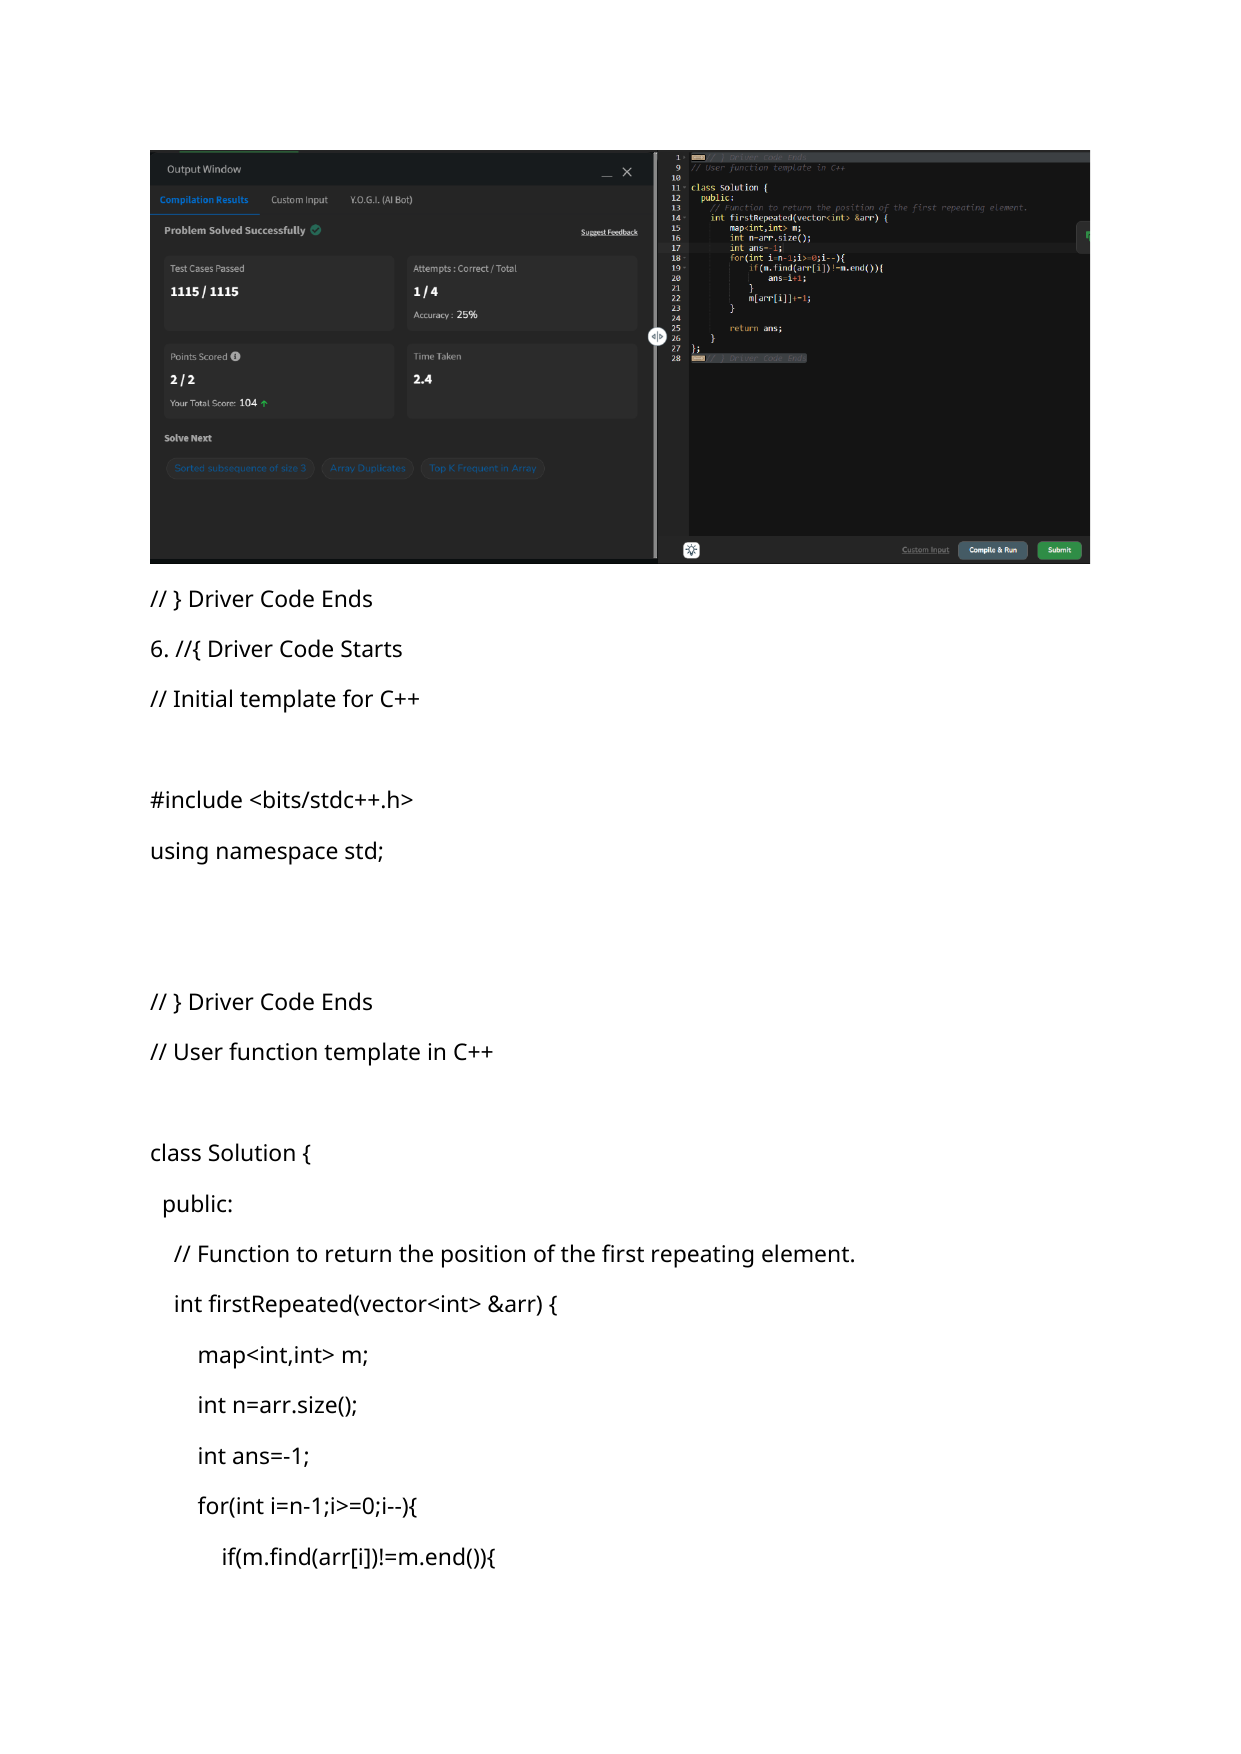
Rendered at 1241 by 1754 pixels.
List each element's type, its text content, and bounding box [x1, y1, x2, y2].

text int firstRepeated(vector<int> &arr) { [150, 1288, 1090, 1319]
text public: [150, 1187, 1090, 1219]
text 6. //{ Driver Code Starts [150, 633, 1090, 664]
text int n=arr.size(); [150, 1389, 1090, 1420]
text using namespace std; [150, 834, 1090, 866]
text // } Driver Code Ends [150, 582, 1090, 614]
text for(int i=n-1;i>=0;i--){ [150, 1490, 1090, 1521]
text map<int,int> m; [150, 1339, 1090, 1370]
picture [150, 150, 1091, 564]
text // Function to return the position of the first repeating element. [150, 1238, 1090, 1269]
text #include <bits/stdc++.h> [150, 784, 1090, 815]
text // User function template in C++ [150, 1036, 1090, 1067]
text // Initial template for C++ [150, 683, 1090, 714]
text int ans=-1; [150, 1439, 1090, 1471]
text class Solution { [150, 1137, 1090, 1168]
text if(m.find(arr[i])!=m.end()){ [150, 1540, 1090, 1572]
text // } Driver Code Ends [150, 986, 1090, 1017]
